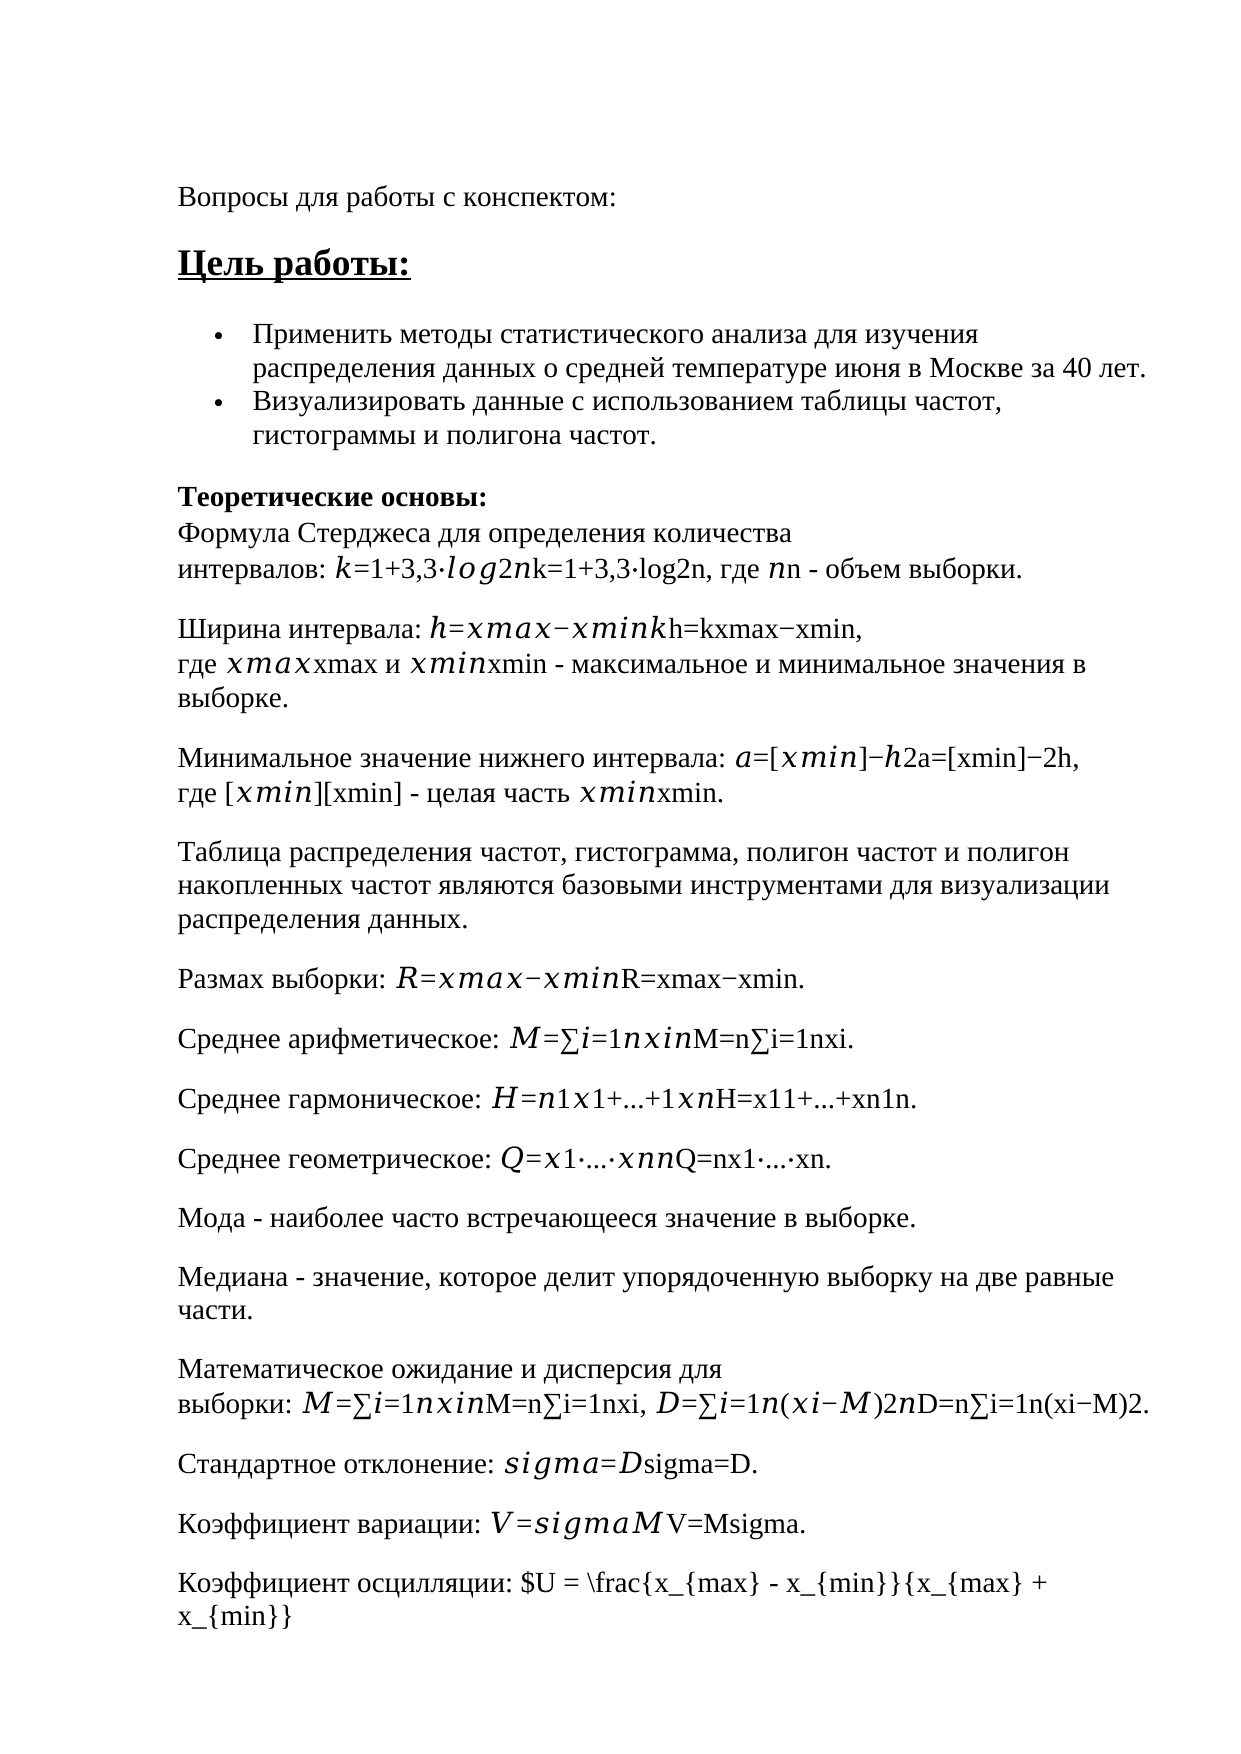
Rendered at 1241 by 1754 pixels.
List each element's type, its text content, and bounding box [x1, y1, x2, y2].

text Стандартное отклонение: 𝑠𝑖𝑔𝑚𝑎=𝐷sigma=D​. [177, 1444, 1152, 1480]
text Минимальное значение нижнего интервала: 𝑎=[𝑥𝑚𝑖𝑛]−ℎ2a=[xmin​]−2h​, где [𝑥𝑚𝑖𝑛][xmin​] - целая часть 𝑥𝑚𝑖𝑛xmin​. [177, 738, 1152, 809]
text Коэффициент вариации: 𝑉=𝑠𝑖𝑔𝑚𝑎𝑀V=Msigma​. [177, 1505, 1152, 1540]
text Среднее арифметическое: 𝑀=∑𝑖=1𝑛𝑥𝑖𝑛M=n∑i=1n​xi​​. [177, 1019, 1152, 1055]
text Среднее геометрическое: 𝑄=𝑥1⋅...⋅𝑥𝑛𝑛Q=nx1​⋅...⋅xn​​. [177, 1140, 1152, 1175]
text Математическое ожидание и дисперсия для выборки: 𝑀=∑𝑖=1𝑛𝑥𝑖𝑛M=n∑i=1n​xi​​, 𝐷=∑𝑖=1𝑛(𝑥𝑖−𝑀)2𝑛D=n∑i=1n​(xi​−M)2​. [177, 1351, 1152, 1419]
list Применить методы статистического анализа для изучения распределения данных о средней температуре июня в Москве за 40 лет. [215, 316, 1152, 383]
text Мода - наиболее часто встречающееся значение в выборке. [177, 1200, 1152, 1234]
list Визуализировать данные с использованием таблицы частот, гистограммы и полигона частот. [215, 383, 1152, 450]
text Коэффициент осцилляции: $U = \frac{x_{max} - x_{min}}{x_{max} + x_{min}} [177, 1565, 1152, 1632]
text Медиана - значение, которое делит упорядоченную выборку на две равные части. [177, 1259, 1152, 1326]
subtitle Вопросы для работы с конспектом: [177, 179, 1152, 213]
text Таблица распределения частот, гистограмма, полигон частот и полигон накопленных частот являются базовыми инструментами для визуализации распределения данных. [177, 834, 1152, 934]
subtitle Теоретические основы: [177, 479, 1152, 513]
text Ширина интервала: ℎ=𝑥𝑚𝑎𝑥−𝑥𝑚𝑖𝑛𝑘h=kxmax​−xmin​​, где 𝑥𝑚𝑎𝑥xmax​ и 𝑥𝑚𝑖𝑛xmin​ - максимальное и минимальное значения в выборке. [177, 609, 1152, 713]
text Размах выборки: 𝑅=𝑥𝑚𝑎𝑥−𝑥𝑚𝑖𝑛R=xmax​−xmin​. [177, 959, 1152, 994]
text Формула Стерджеса для определения количества интервалов: 𝑘=1+3,3⋅𝑙𝑜𝑔2𝑛k=1+3,3⋅log2​n, где 𝑛n - объем выборки. [177, 516, 1152, 584]
subtitle Цель работы: [177, 240, 1152, 283]
text Среднее гармоническое: 𝐻=𝑛1𝑥1+...+1𝑥𝑛H=x1​1​+...+xn​1​n​. [177, 1080, 1152, 1115]
